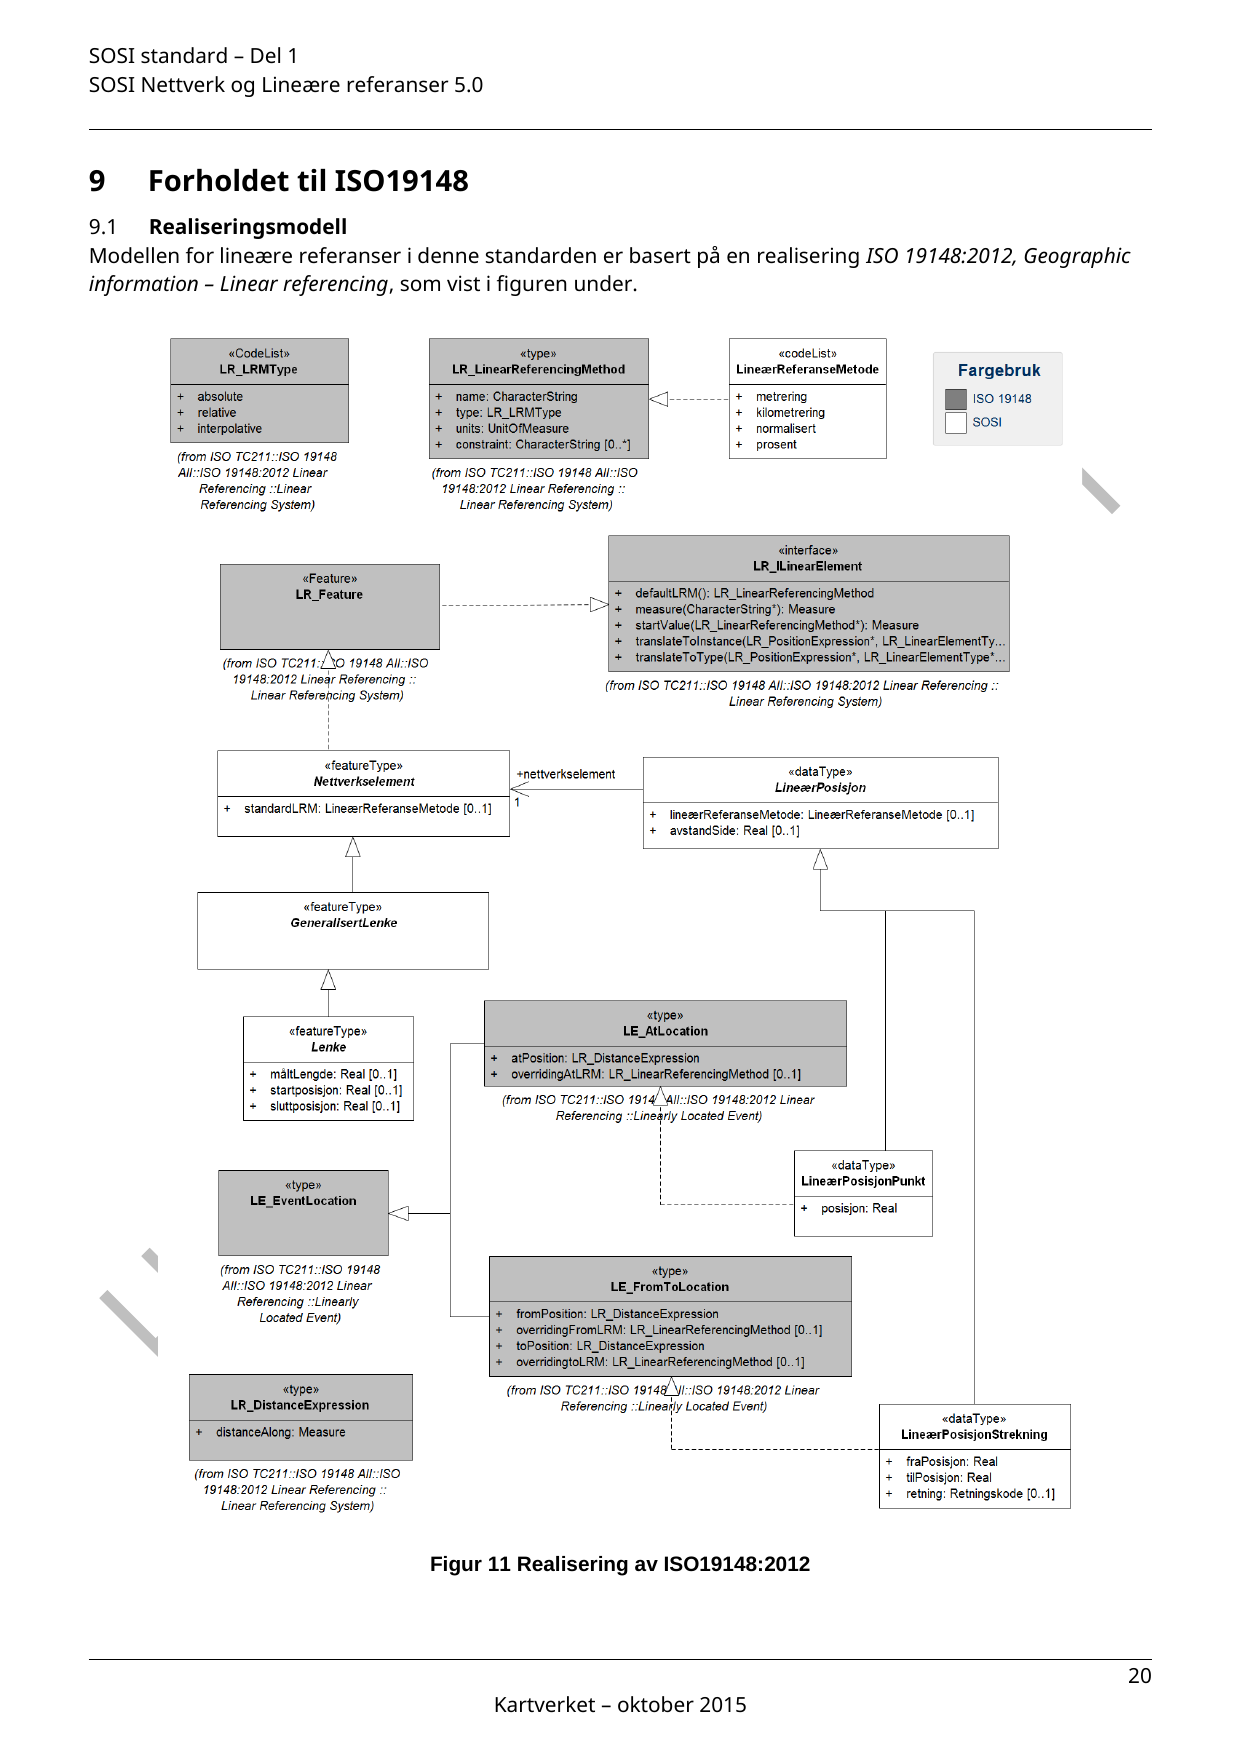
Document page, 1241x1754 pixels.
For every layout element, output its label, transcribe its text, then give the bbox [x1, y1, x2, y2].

picture [158, 326, 1083, 1540]
text Modellen for lineære referanser i denne standarden er basert på en realisering ISO 19148:2012, Geographic information – Linear referencing, som vist i figuren under. [89, 241, 1152, 298]
subtitle Forholdet til ISO19148 [89, 160, 1152, 200]
subtitle Realiseringsmodell [89, 212, 1152, 241]
